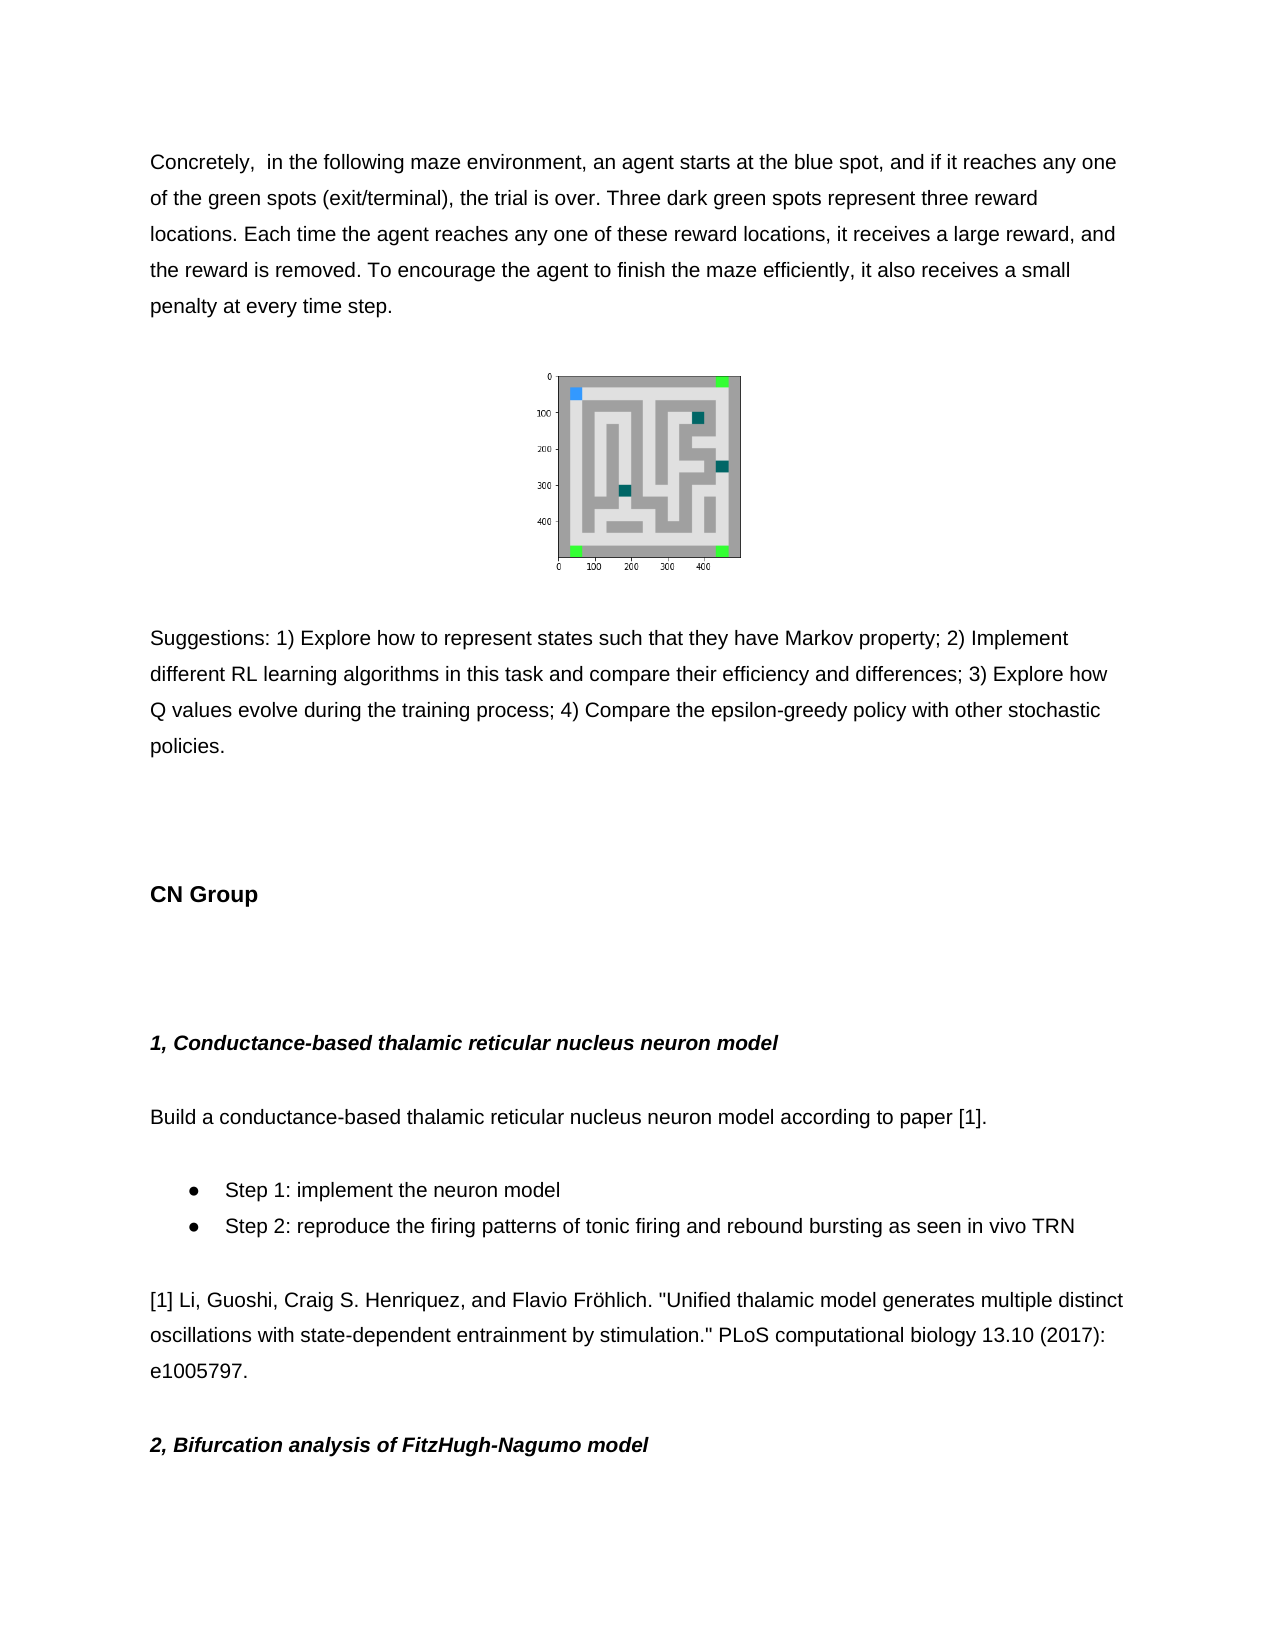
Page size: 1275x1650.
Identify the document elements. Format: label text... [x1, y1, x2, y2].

text CN Group [150, 881, 1125, 907]
text Build a conductance-based thalamic reticular nucleus neuron model according to paper [1]. [150, 1104, 1125, 1128]
text Concretely, in the following maze environment, an agent starts at the blue spot, and if it reaches any one of the green spots (exit/terminal), the trial is over. Three dark green spots represent three reward locations. Each time the agent reaches any one of these reward locations, it receives a large reward, and the reward is removed. To encourage the agent to finish the maze efficiently, it also receives a small penalty at every time step. [150, 150, 1125, 318]
picture [530, 367, 745, 577]
list Step 1: implement the neuron model [187, 1178, 1125, 1202]
text Suggestions: 1) Explore how to represent states such that they have Markov property; 2) Implement different RL learning algorithms in this task and compare their efficiency and differences; 3) Explore how Q values evolve during the training process; 4) Compare the epsilon-greedy policy with other stochastic policies. [150, 626, 1125, 758]
text [1] Li, Guoshi, Craig S. Henriquez, and Flavio Fröhlich. "Unified thalamic model generates multiple distinct oscillations with state-dependent entrainment by stimulation." PLoS computational biology 13.10 (2017): e1005797. [150, 1287, 1125, 1383]
text 2, Bifurcation analysis of FitzHugh-Nagumo model [150, 1433, 1125, 1457]
text 1, Conductance-based thalamic reticular nucleus neuron model [150, 1031, 1125, 1055]
list Step 2: reproduce the firing patterns of tonic firing and rebound bursting as seen in vivo TRN [187, 1214, 1125, 1238]
